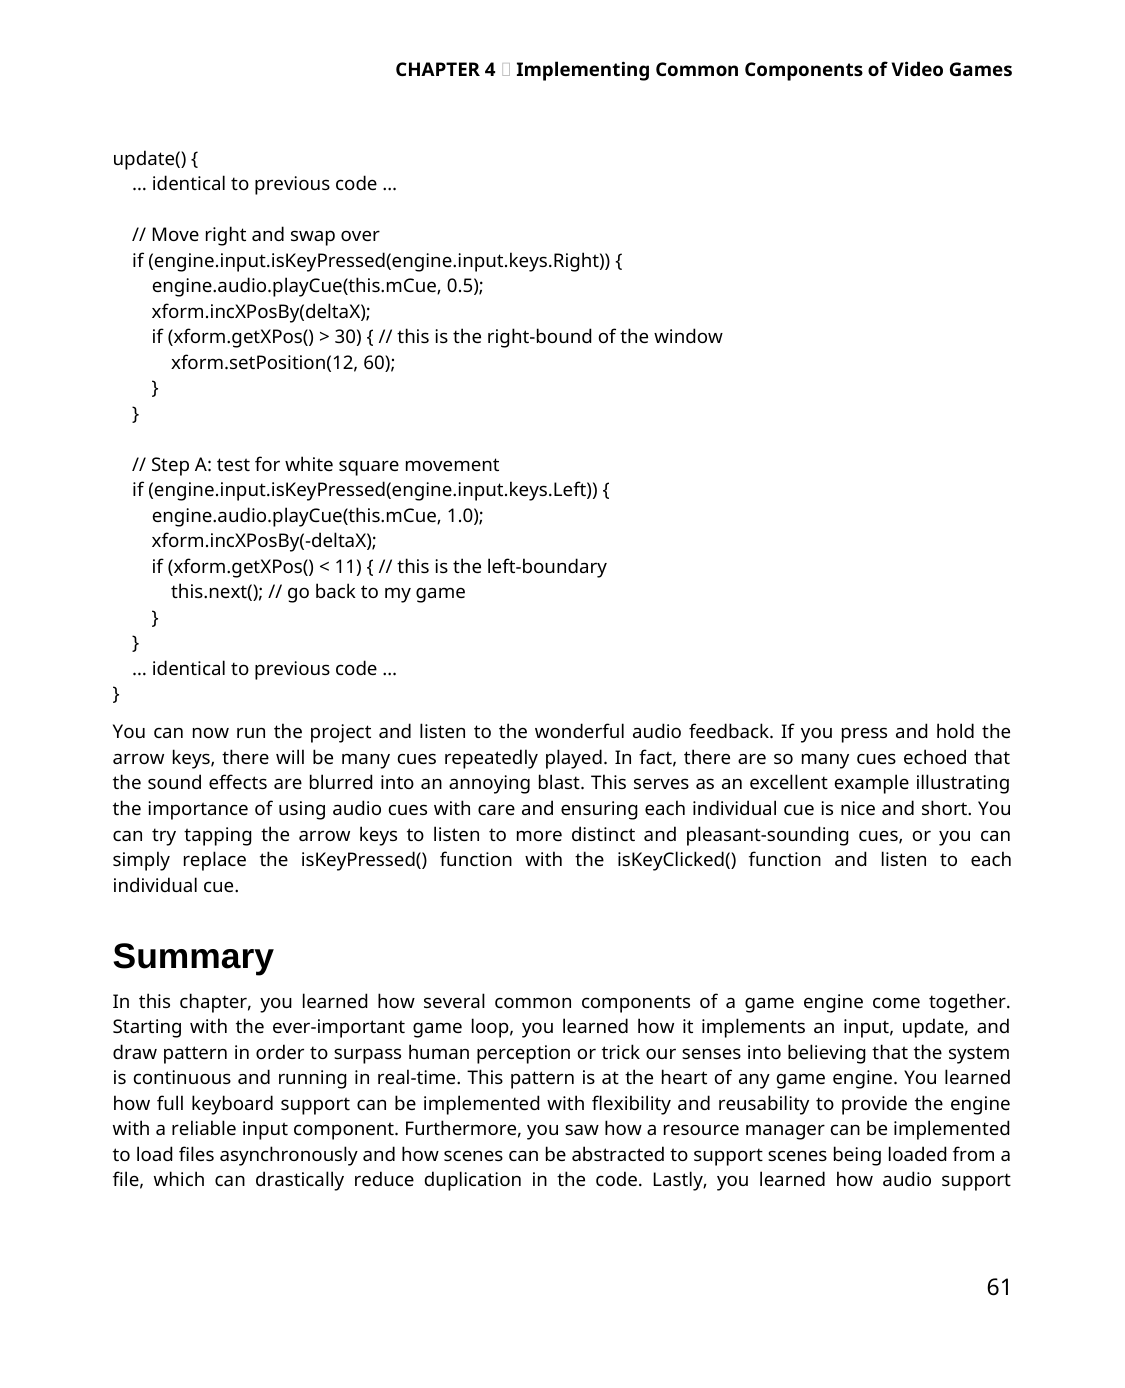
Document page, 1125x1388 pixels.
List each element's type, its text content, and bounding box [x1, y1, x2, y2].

text if (xform.getXPos() > 30) { // this is the right-bound of the window [112, 323, 1012, 349]
text } [112, 681, 1012, 706]
text this.next(); // go back to my game [112, 579, 1012, 604]
text update() { [112, 145, 1012, 170]
text engine.audio.playCue(this.mCue, 1.0); [112, 502, 1012, 528]
text if (engine.input.isKeyPressed(engine.input.keys.Left)) { [112, 477, 1012, 502]
text } [112, 630, 1012, 655]
text engine.audio.playCue(this.mCue, 0.5); [112, 272, 1012, 298]
text } [112, 604, 1012, 630]
text // Step A: test for white square movement [112, 451, 1012, 477]
text xform.incXPosBy(deltaX); [112, 298, 1012, 323]
text if (engine.input.isKeyPressed(engine.input.keys.Right)) { [112, 247, 1012, 272]
text xform.incXPosBy(-deltaX); [112, 528, 1012, 553]
text if (xform.getXPos() < 11) { // this is the left-boundary [112, 553, 1012, 579]
text xform.setPosition(12, 60); [112, 349, 1012, 374]
text You can now run the project and listen to the wonderful audio feedback. If you press and hold the arrow keys, there will be many cues repeatedly played. In fact, there are so many cues echoed that the sound effects are blurred into an annoying blast. This serves as an excellent example illustrating the importance of using audio cues with care and ensuring each individual cue is nice and short. You can try tapping the arrow keys to listen to more distinct and pleasant-sounding cues, or you can simply replace the isKeyPressed() function with the isKeyClicked() function and listen to each individual cue. [112, 719, 1012, 897]
text // Move right and swap over [112, 221, 1012, 247]
text } [112, 400, 1012, 426]
text } [112, 374, 1012, 400]
text … identical to previous code … [112, 655, 1012, 681]
subtitle Summary [112, 935, 1012, 976]
text … identical to previous code … [112, 170, 1012, 196]
